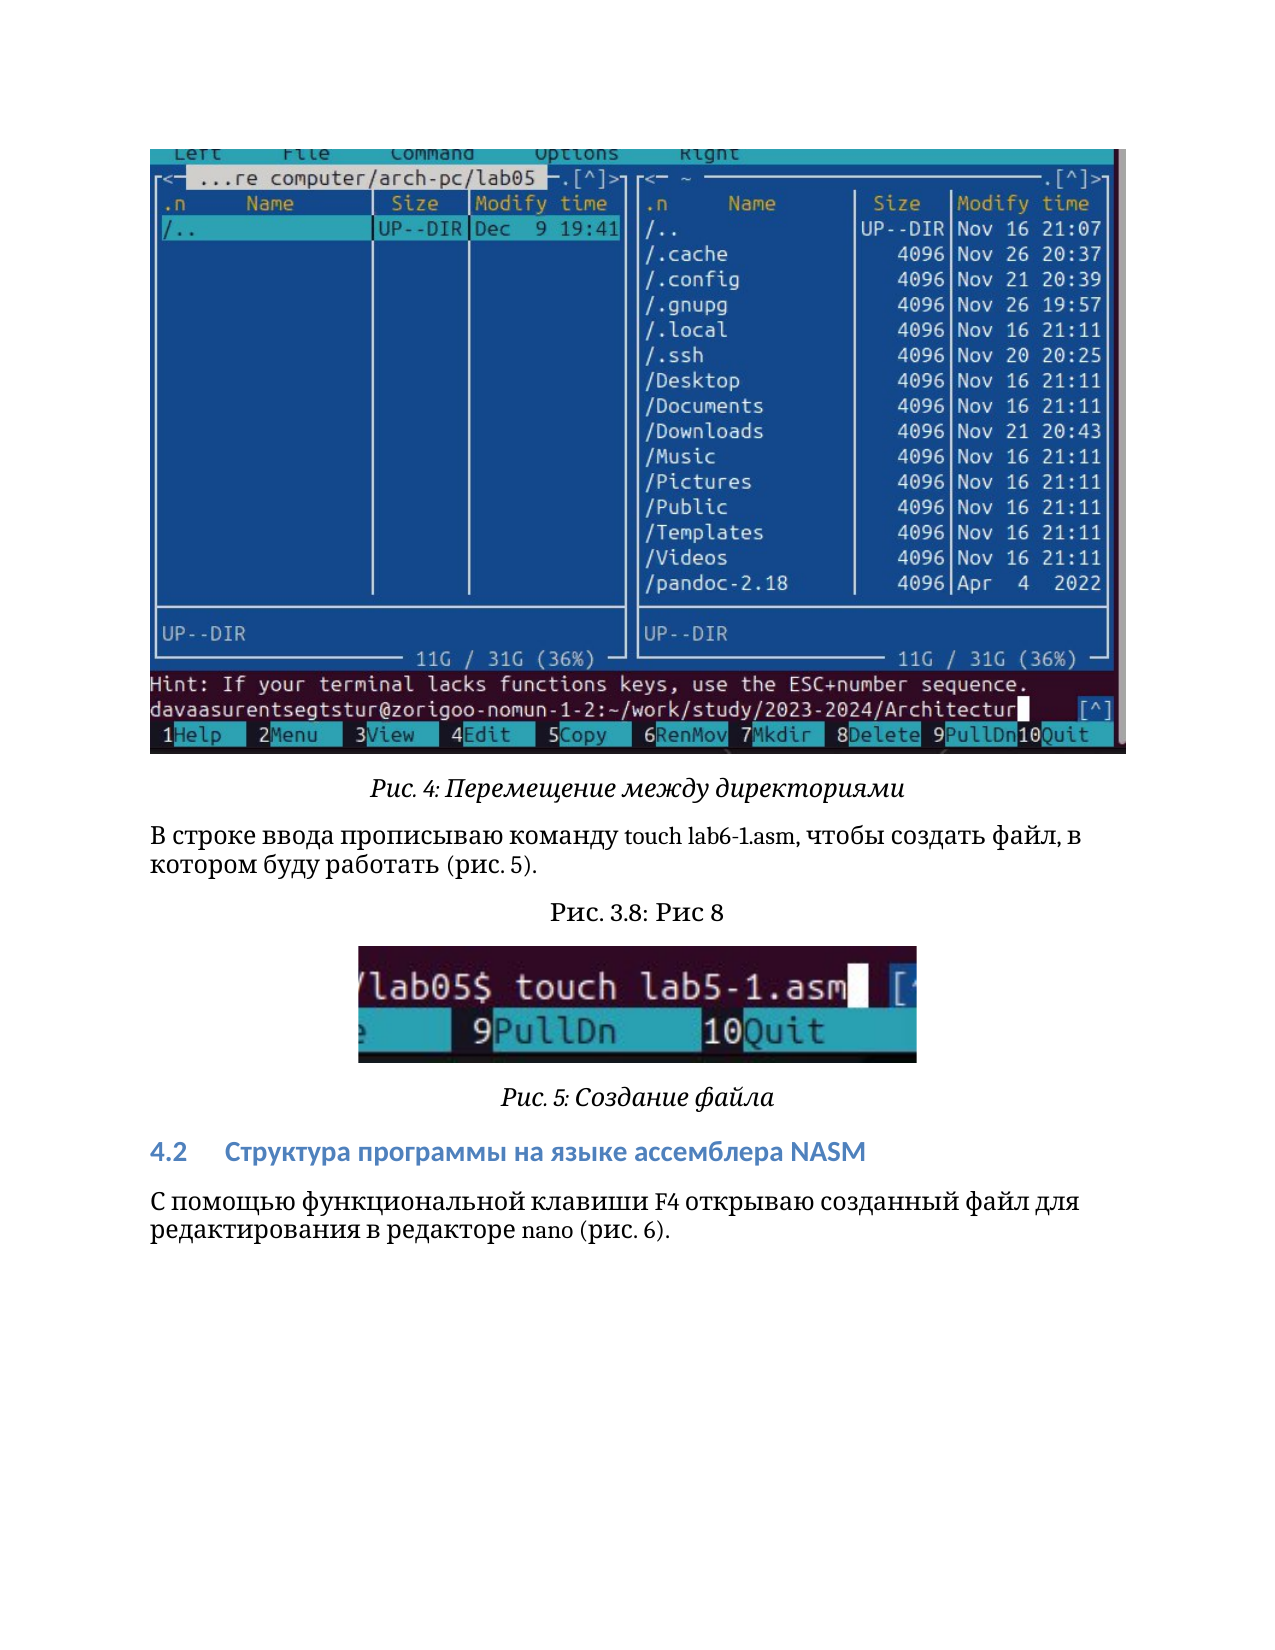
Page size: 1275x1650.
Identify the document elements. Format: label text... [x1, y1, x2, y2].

text Рис. 4: Перемещение между директориями [150, 775, 1125, 803]
text С помощью функциональной клавиши F4 открываю созданный файл для редактирования в редакторе nano (рис. 6). [150, 1187, 1125, 1245]
text В строке ввода прописываю команду touch lab6-1.asm, чтобы создать файл, в котором буду работать (рис. 5). [150, 822, 1125, 880]
picture [358, 946, 917, 1063]
picture [150, 149, 1126, 754]
text Рис. 3.8: Рис 8 [533, 898, 740, 927]
subtitle 4.2 Структура программы на языке ассемблера NASM [150, 1133, 1125, 1169]
text Рис. 5: Создание файла [150, 1083, 1125, 1112]
